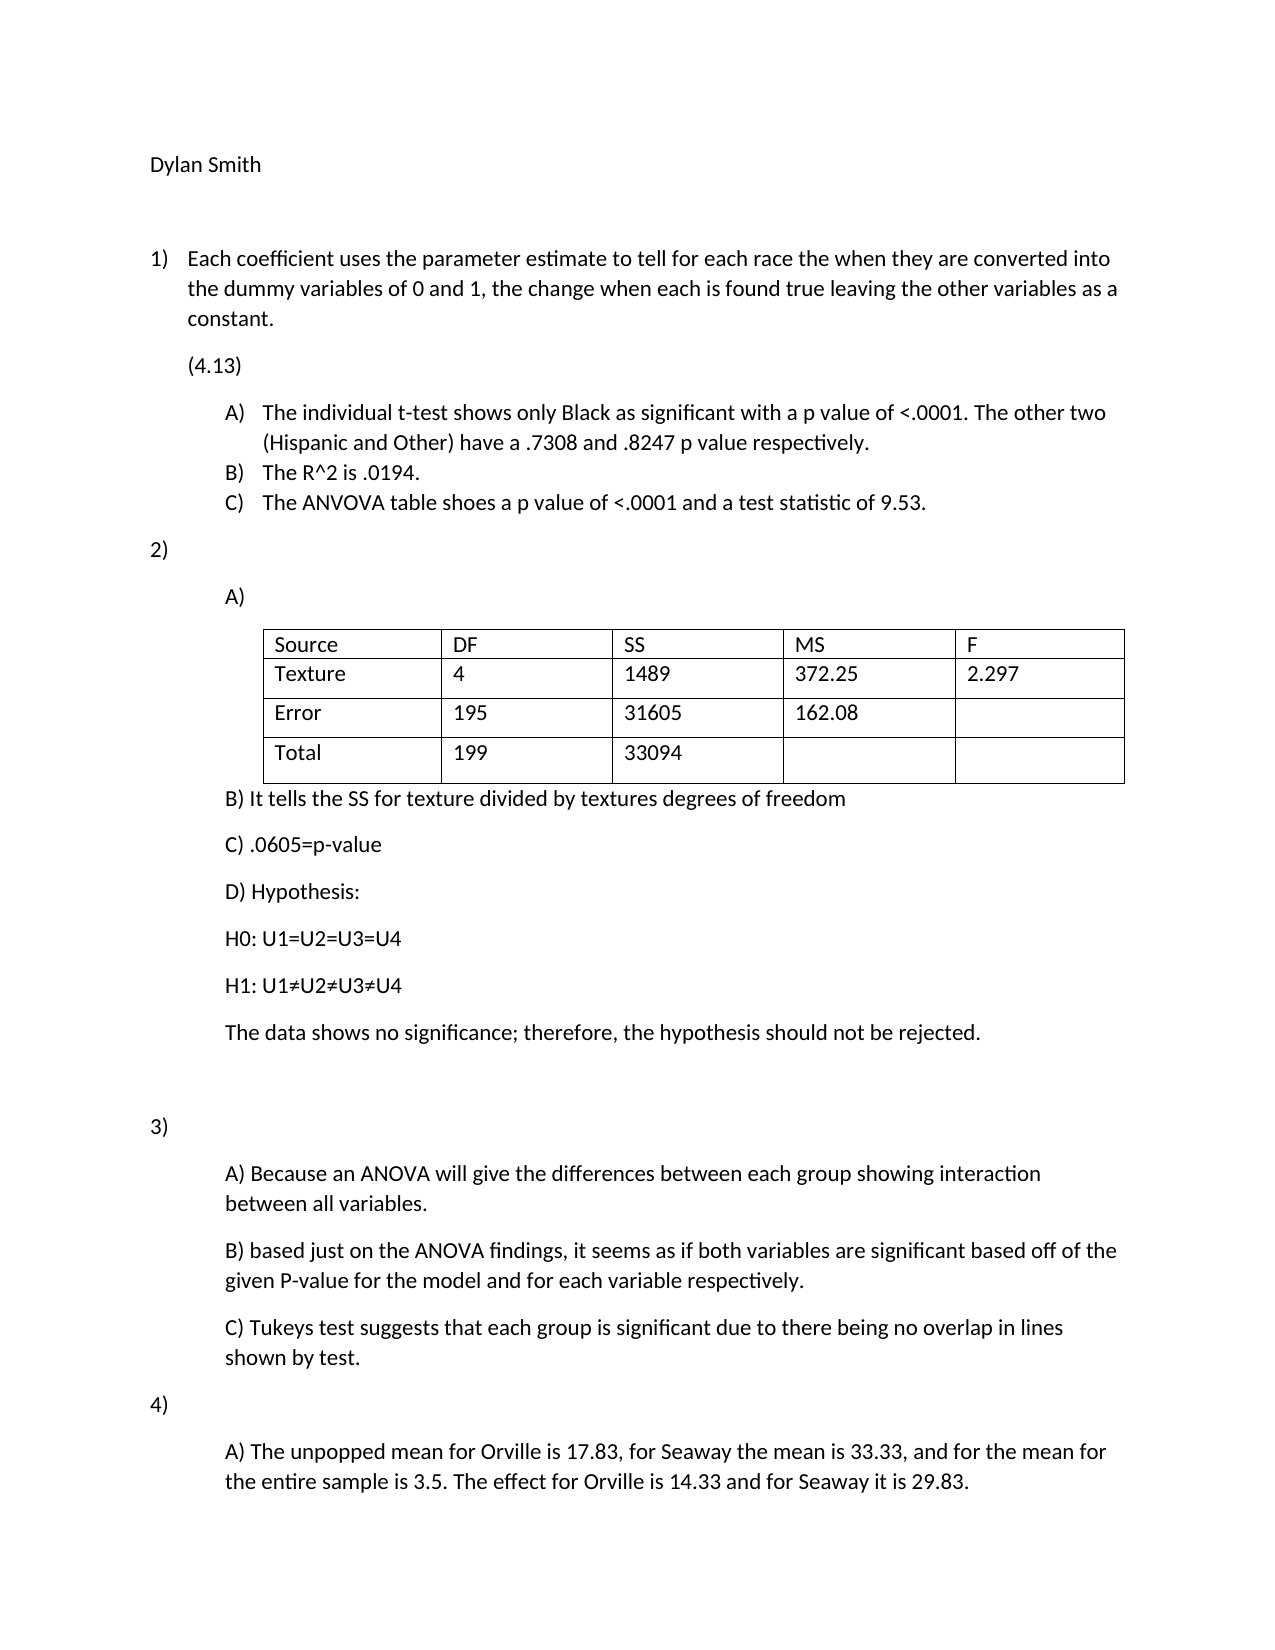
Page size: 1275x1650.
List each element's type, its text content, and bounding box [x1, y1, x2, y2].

list The individual t-test shows only Black as significant with a p value of <.0001. The other two (Hispanic and Other) have a .7308 and .8247 p value respectively. [225, 398, 1125, 456]
text Dylan Smith [150, 150, 1125, 178]
text B) It tells the SS for texture divided by textures degrees of freedom [150, 784, 1125, 812]
table_cell [956, 738, 1124, 783]
table_cell 162.08 [784, 699, 955, 737]
table_cell [784, 738, 955, 783]
table_cell 199 [442, 738, 612, 783]
table_cell 195 [442, 699, 612, 737]
text H1: U1≠U2≠U3≠U4 [150, 971, 1125, 999]
table_cell Total [264, 738, 441, 783]
table_cell Error [264, 699, 441, 737]
list The R^2 is .0194. [225, 458, 1125, 486]
text D) Hypothesis: [150, 877, 1125, 905]
list The ANVOVA table shoes a p value of <.0001 and a test statistic of 9.53. [225, 488, 1125, 517]
text 2) [150, 535, 1125, 563]
text B) based just on the ANOVA findings, it seems as if both variables are significant based off of the given P-value for the model and for each variable respectively. [225, 1236, 1125, 1294]
table_header SS [613, 630, 783, 658]
text 3) [150, 1112, 1125, 1140]
table_header Source [264, 630, 441, 658]
text 4) [150, 1390, 1125, 1418]
text H0: U1=U2=U3=U4 [150, 924, 1125, 952]
table_cell Texture [264, 659, 441, 697]
table_cell 4 [442, 659, 612, 697]
text (4.13) [187, 351, 1125, 379]
text A) [150, 582, 1125, 610]
table_header MS [784, 630, 955, 658]
text C) .0605=p-value [150, 831, 1125, 858]
text A) The unpopped mean for Orville is 17.83, for Seaway the mean is 33.33, and for the mean for the entire sample is 3.5. The effect for Orville is 14.33 and for Seaway it is 29.83. [225, 1437, 1125, 1495]
table_header DF [442, 630, 612, 658]
table_cell 372.25 [784, 659, 955, 697]
text A) Because an ANOVA will give the differences between each group showing interaction between all variables. [225, 1159, 1125, 1217]
table_cell 2.297 [956, 659, 1124, 697]
table_cell [956, 699, 1124, 737]
list Each coefficient uses the parameter estimate to tell for each race the when they are converted into the dummy variables of 0 and 1, the change when each is found true leaving the other variables as a constant. [150, 244, 1125, 332]
table_cell 31605 [613, 699, 783, 737]
text The data shows no significance; therefore, the hypothesis should not be rejected. [150, 1018, 1125, 1046]
text C) Tukeys test suggests that each group is significant due to there being no overlap in lines shown by test. [225, 1313, 1125, 1371]
table_cell 33094 [613, 738, 783, 783]
table_cell 1489 [613, 659, 783, 697]
table_header F [956, 630, 1124, 658]
